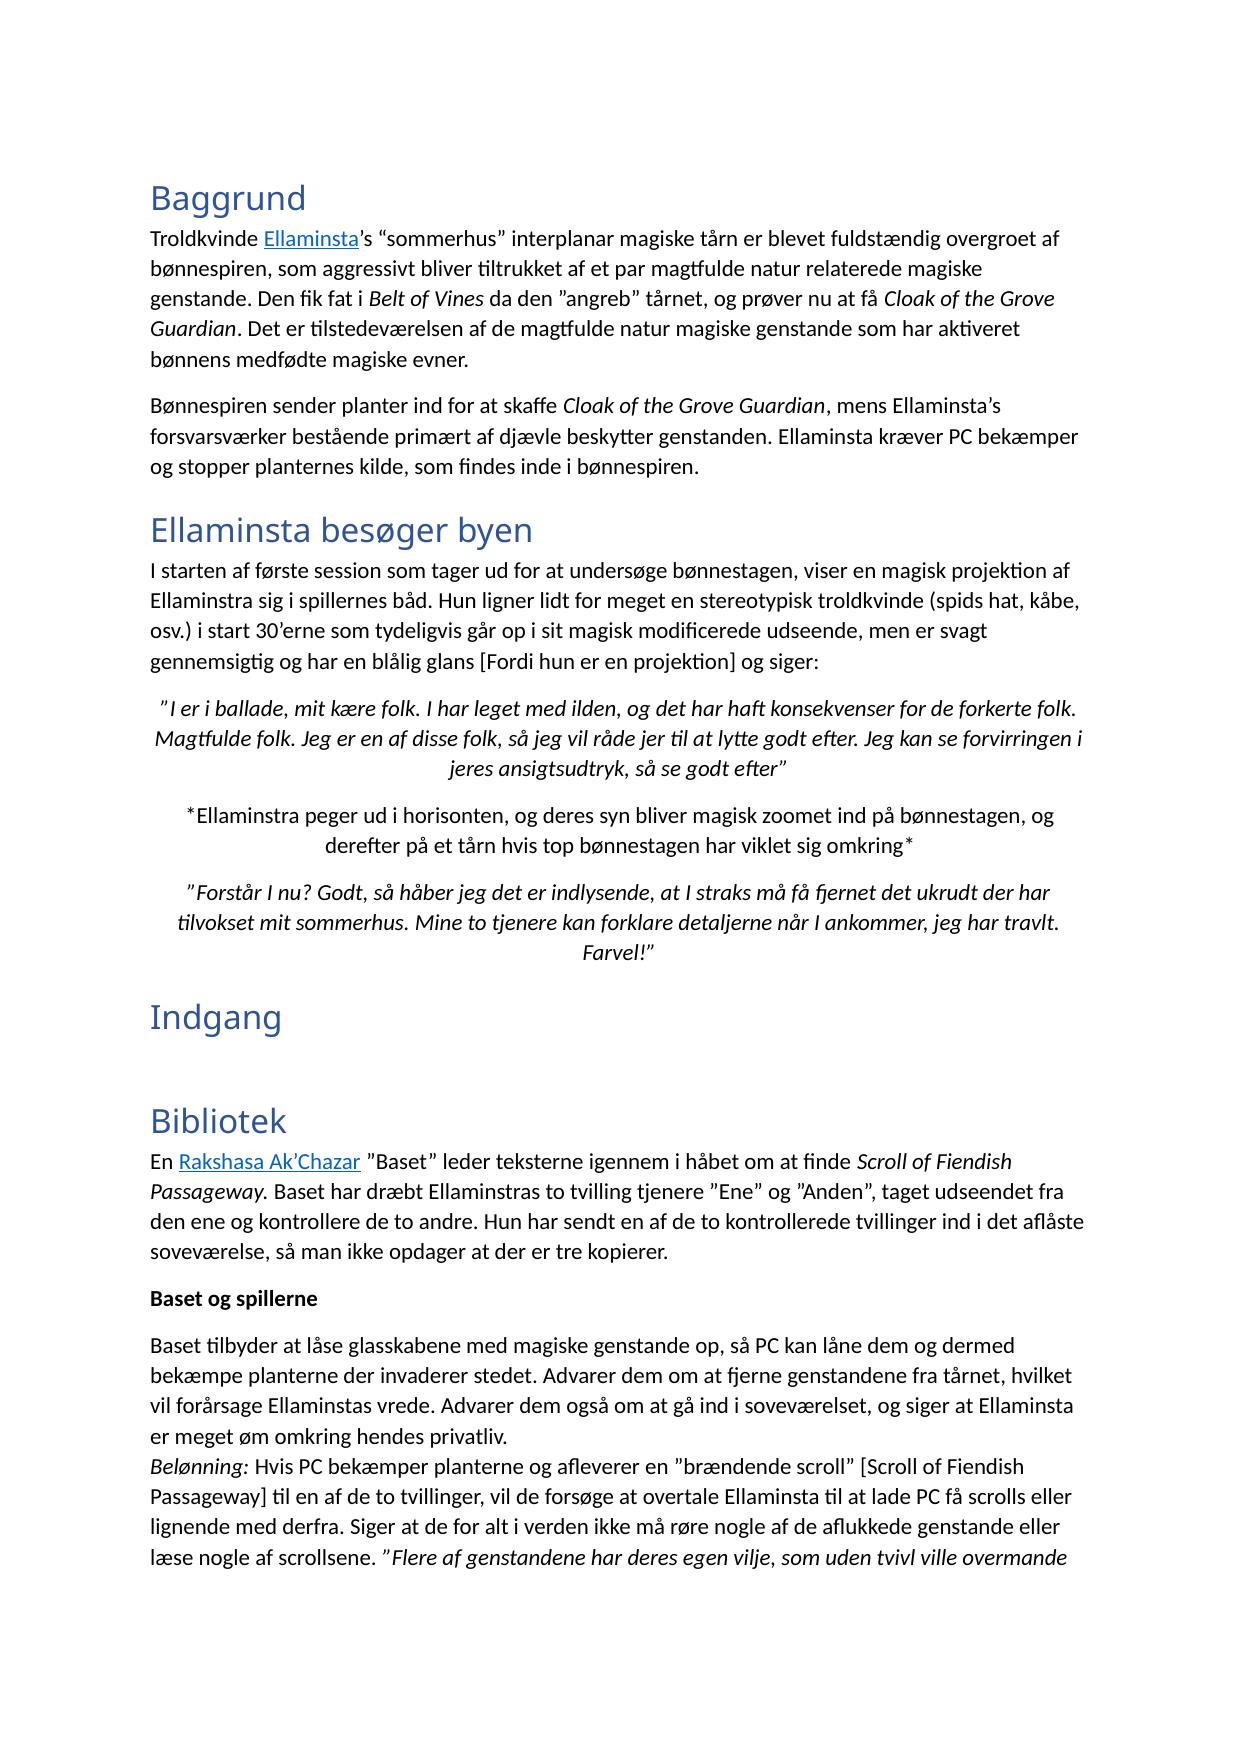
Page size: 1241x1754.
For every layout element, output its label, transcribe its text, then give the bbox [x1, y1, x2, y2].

text ”I er i ballade, mit kære folk. I har leget med ilden, og det har haft konsekvenser for de forkerte folk. Magtfulde folk. Jeg er en af disse folk, så jeg vil råde jer til at lytte godt efter. Jeg kan se forvirringen i jeres ansigtsudtryk, så se godt efter” [150, 694, 1090, 782]
text Bønnespiren sender planter ind for at skaffe Cloak of the Grove Guardian, mens Ellaminsta’s forsvarsværker bestående primært af djævle beskytter genstanden. Ellaminsta kræver PC bekæmper og stopper planternes kilde, som findes inde i bønnespiren. [150, 392, 1090, 480]
subtitle Indgang [150, 994, 1090, 1039]
text ”Forstår I nu? Godt, så håber jeg det er indlysende, at I straks må få fjernet det ukrudt der har tilvokset mit sommerhus. Mine to tjenere kan forklare detaljerne når I ankommer, jeg har travlt. Farvel!” [150, 878, 1090, 967]
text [150, 1331, 1090, 1571]
text Troldkvinde Ellaminsta’s “sommerhus” interplanar magiske tårn er blevet fuldstændig overgroet af bønnespiren, som aggressivt bliver tiltrukket af et par magtfulde natur relaterede magiske genstande. Den fik fat i Belt of Vines da den ”angreb” tårnet, og prøver nu at få Cloak of the Grove Guardian. Det er tilstedeværelsen af de magtfulde natur magiske genstande som har aktiveret bønnens medfødte magiske evner. [150, 224, 1090, 373]
subtitle Ellaminsta besøger byen [150, 507, 1090, 553]
text Baset og spillerne [150, 1284, 1090, 1312]
text En Rakshasa Ak’Chazar ”Baset” leder teksterne igennem i håbet om at finde Scroll of Fiendish Passageway. Baset har dræbt Ellaminstras to tvilling tjenere ”Ene” og ”Anden”, taget udseendet fra den ene og kontrollere de to andre. Hun har sendt en af de to kontrollerede tvillinger ind i det aflåste soveværelse, så man ikke opdager at der er tre kopierer. [150, 1147, 1090, 1266]
text I starten af første session som tager ud for at undersøge bønnestagen, viser en magisk projektion af Ellaminstra sig i spillernes båd. Hun ligner lidt for meget en stereotypisk troldkvinde (spids hat, kåbe, osv.) i start 30’erne som tydeligvis går op i sit magisk modificerede udseende, men er svagt gennemsigtig og har en blålig glans [Fordi hun er en projektion] og siger: [150, 556, 1090, 675]
text *Ellaminstra peger ud i horisonten, og deres syn bliver magisk zoomet ind på bønnestagen, og derefter på et tårn hvis top bønnestagen har viklet sig omkring* [150, 801, 1090, 859]
subtitle Bibliotek [150, 1098, 1090, 1143]
subtitle Baggrund [150, 175, 1090, 220]
